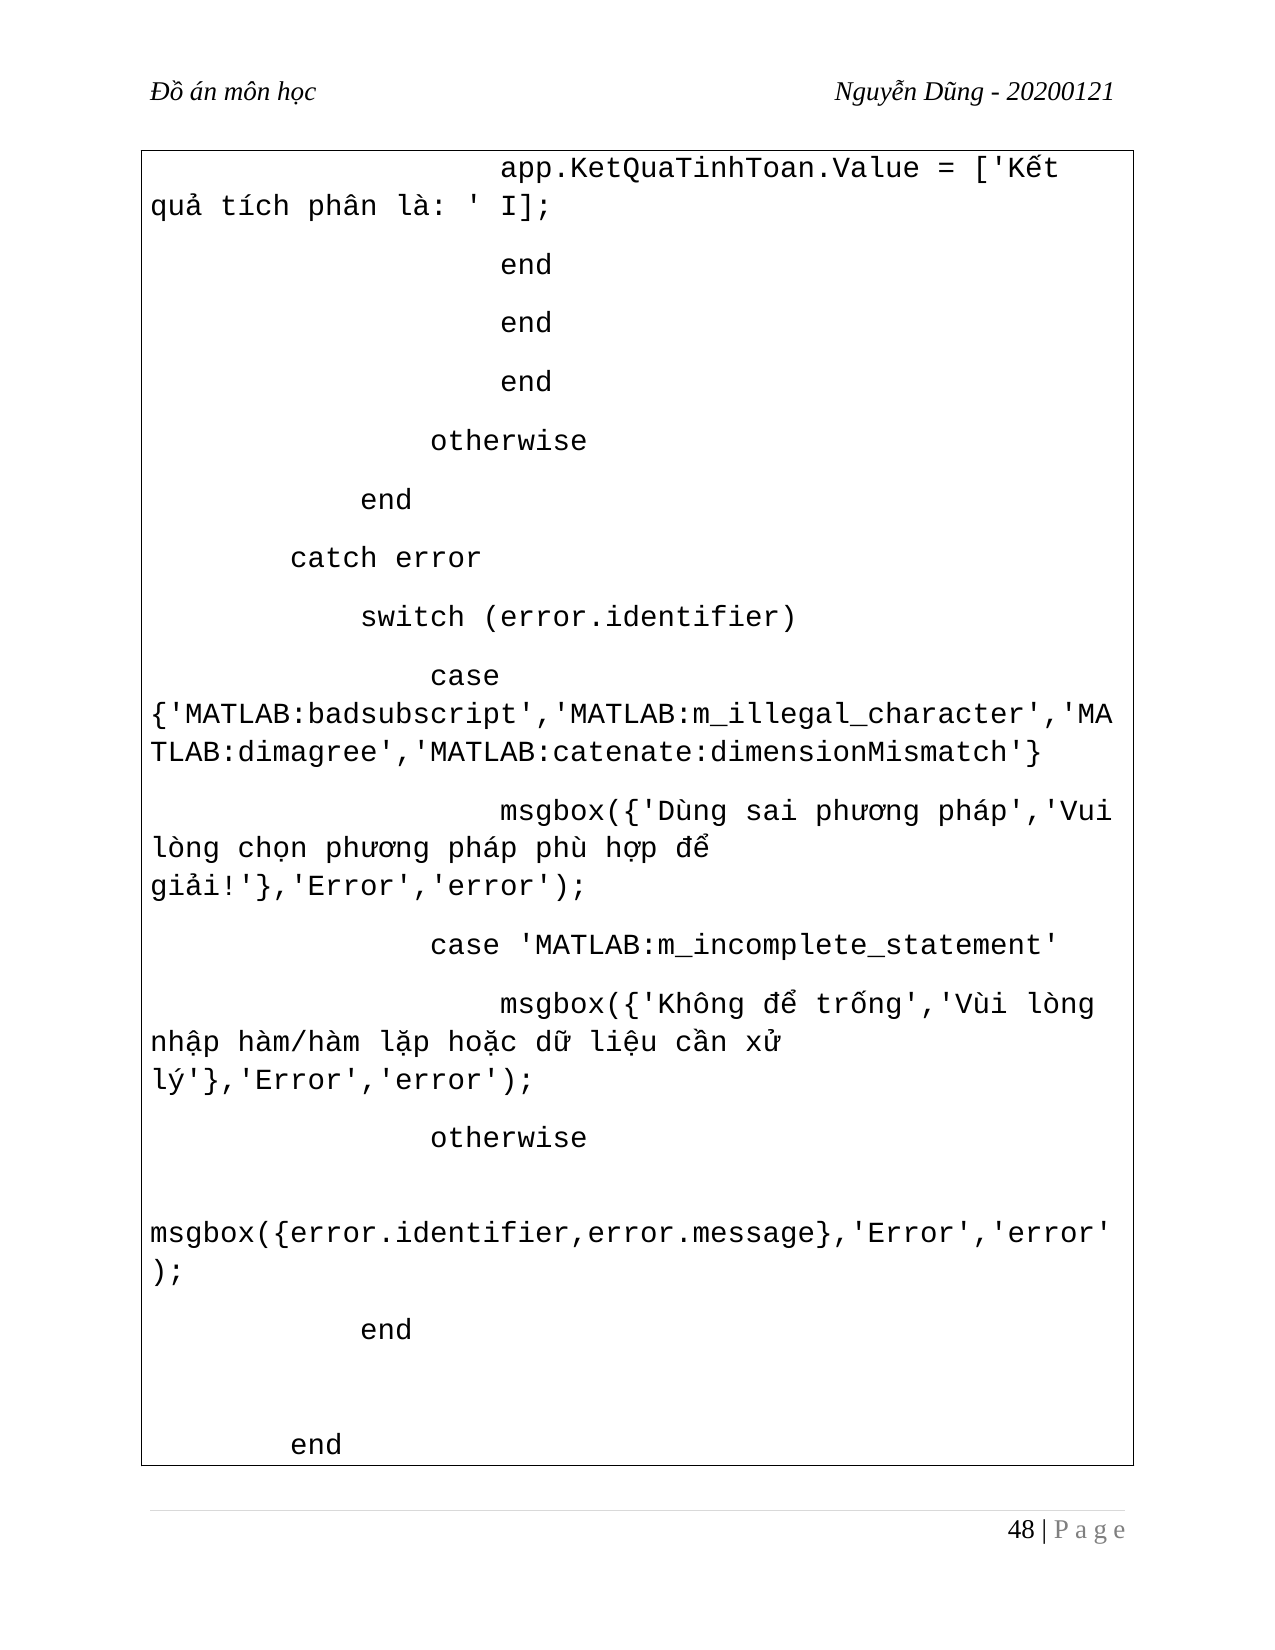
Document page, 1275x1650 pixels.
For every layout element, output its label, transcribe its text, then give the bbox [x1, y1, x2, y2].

text case {'MATLAB:badsubscript','MATLAB:m_illegal_character','MATLAB:dimagree','MATLAB:catenate:dimensionMismatch'} [142, 658, 1133, 770]
text app.KetQuaTinhToan.Value = ['Kết quả tích phân là: ' I]; [142, 151, 1133, 224]
text end [142, 305, 1133, 342]
text switch (error.identifier) [142, 599, 1133, 635]
text case 'MATLAB:m_incomplete_statement' [142, 927, 1133, 963]
text msgbox({error.identifier,error.message},'Error','error'); [142, 1179, 1133, 1289]
text end [142, 1427, 1133, 1465]
text end [142, 1312, 1133, 1348]
text end [142, 247, 1133, 283]
text catch error [142, 540, 1133, 577]
text otherwise [142, 423, 1133, 459]
text end [142, 482, 1133, 518]
text msgbox({'Không để trống','Vùi lòng nhập hàm/hàm lặp hoặc dữ liệu cần xử lý'},'Error','error'); [142, 986, 1133, 1098]
text otherwise [142, 1120, 1133, 1157]
text msgbox({'Dùng sai phương pháp','Vui lòng chọn phương pháp phù hợp để giải!'},'Error','error'); [142, 792, 1133, 904]
text end [142, 364, 1133, 400]
